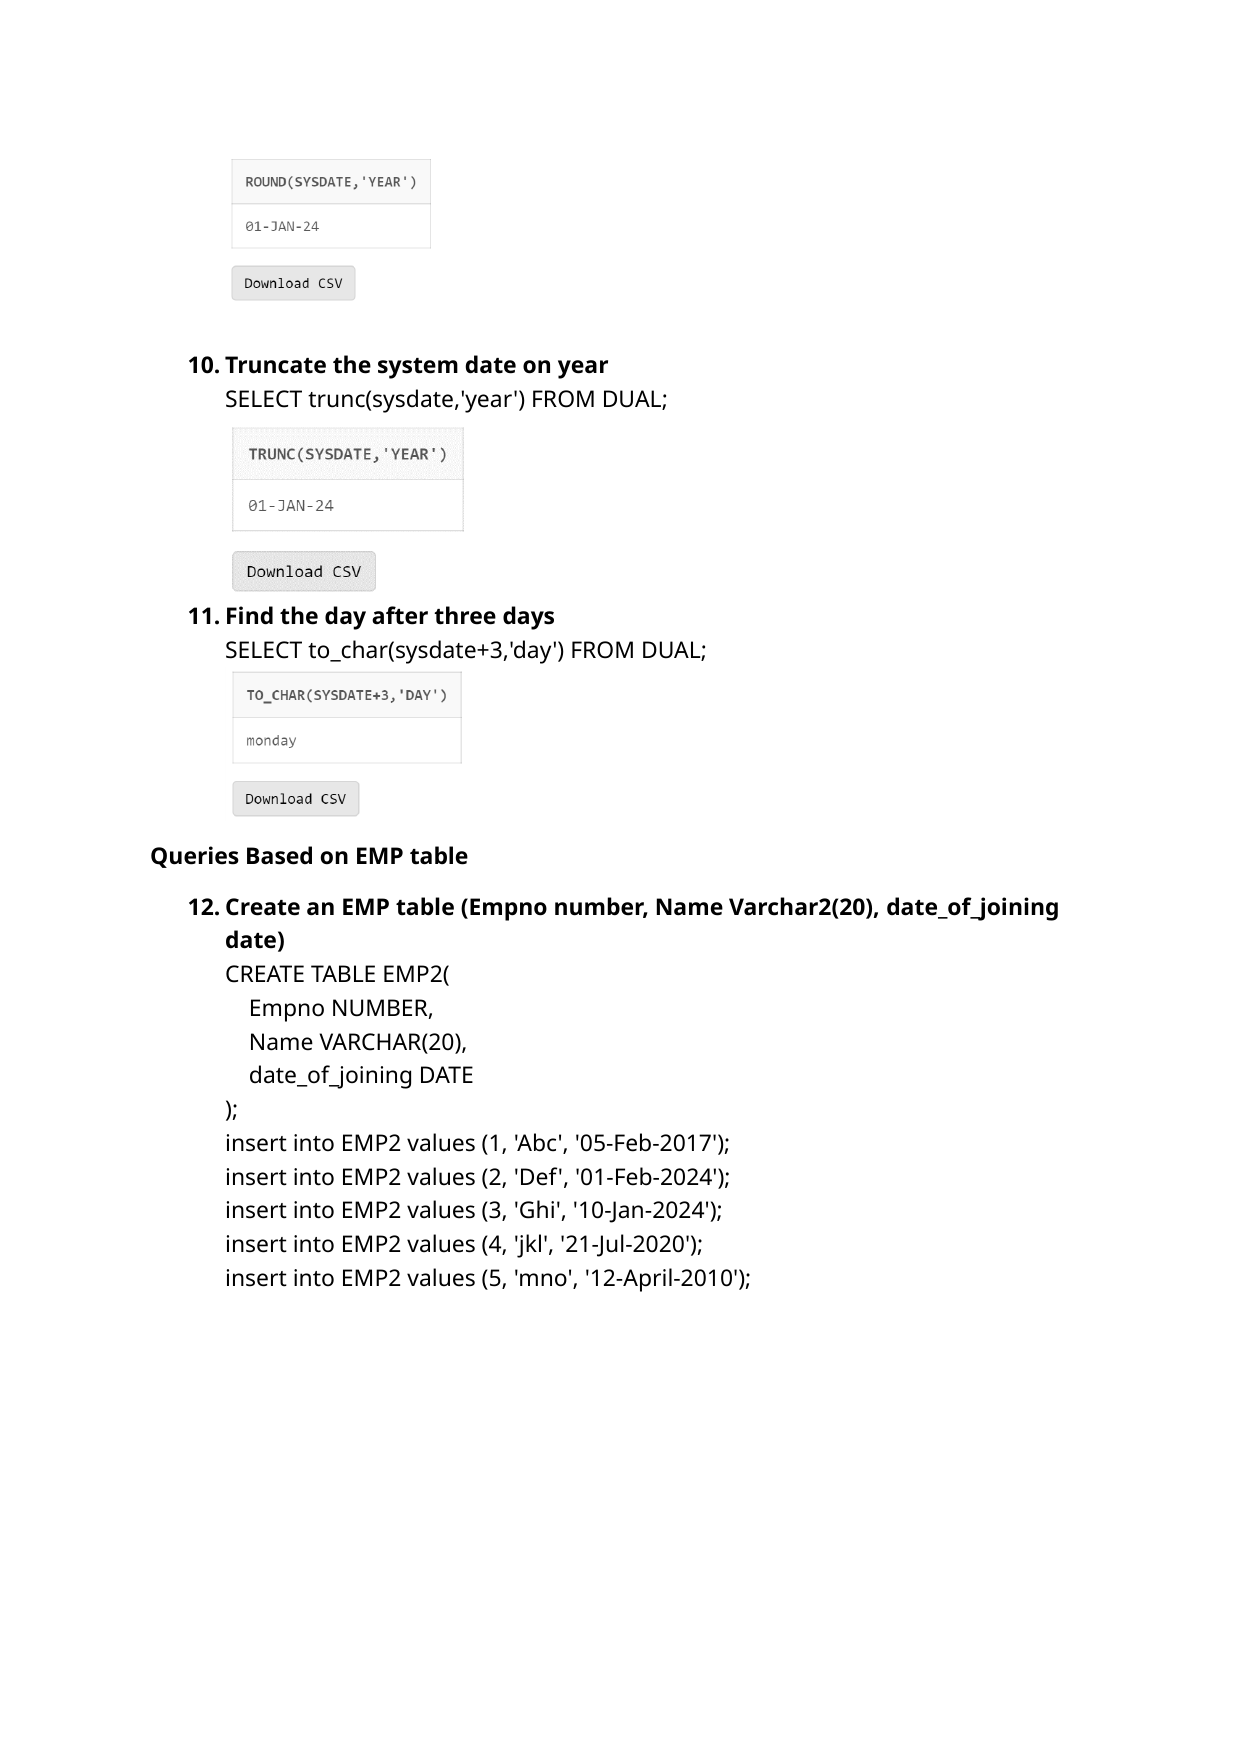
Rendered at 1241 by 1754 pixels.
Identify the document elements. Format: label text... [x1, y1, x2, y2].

list ); [225, 1093, 1090, 1124]
list SELECT to_char(sysdate+3,'day') FROM DUAL; [225, 634, 1090, 665]
list Truncate the system date on year [187, 349, 1090, 380]
picture [225, 150, 436, 313]
list CREATE TABLE EMP2( [225, 958, 1090, 989]
list insert into EMP2 values (3, 'Ghi', '10-Jan-2024'); [225, 1194, 1090, 1225]
list Find the day after three days [187, 600, 1090, 631]
list Empno NUMBER, [225, 992, 1090, 1023]
picture [225, 667, 468, 821]
list insert into EMP2 values (4, 'jkl', '21-Jul-2020'); [225, 1228, 1090, 1259]
text Queries Based on EMP table [150, 840, 1090, 871]
picture [225, 416, 474, 598]
list Name VARCHAR(20), [225, 1025, 1090, 1057]
list SELECT trunc(sysdate,'year') FROM DUAL; [225, 383, 1090, 414]
list insert into EMP2 values (2, 'Def', '01-Feb-2024'); [225, 1160, 1090, 1192]
list insert into EMP2 values (1, 'Abc', '05-Feb-2017'); [225, 1127, 1090, 1158]
list insert into EMP2 values (5, 'mno', '12-April-2010'); [225, 1262, 1090, 1293]
list Create an EMP table (Empno number, Name Varchar2(20), date_of_joining date) [187, 890, 1090, 955]
list date_of_joining DATE [225, 1059, 1090, 1090]
